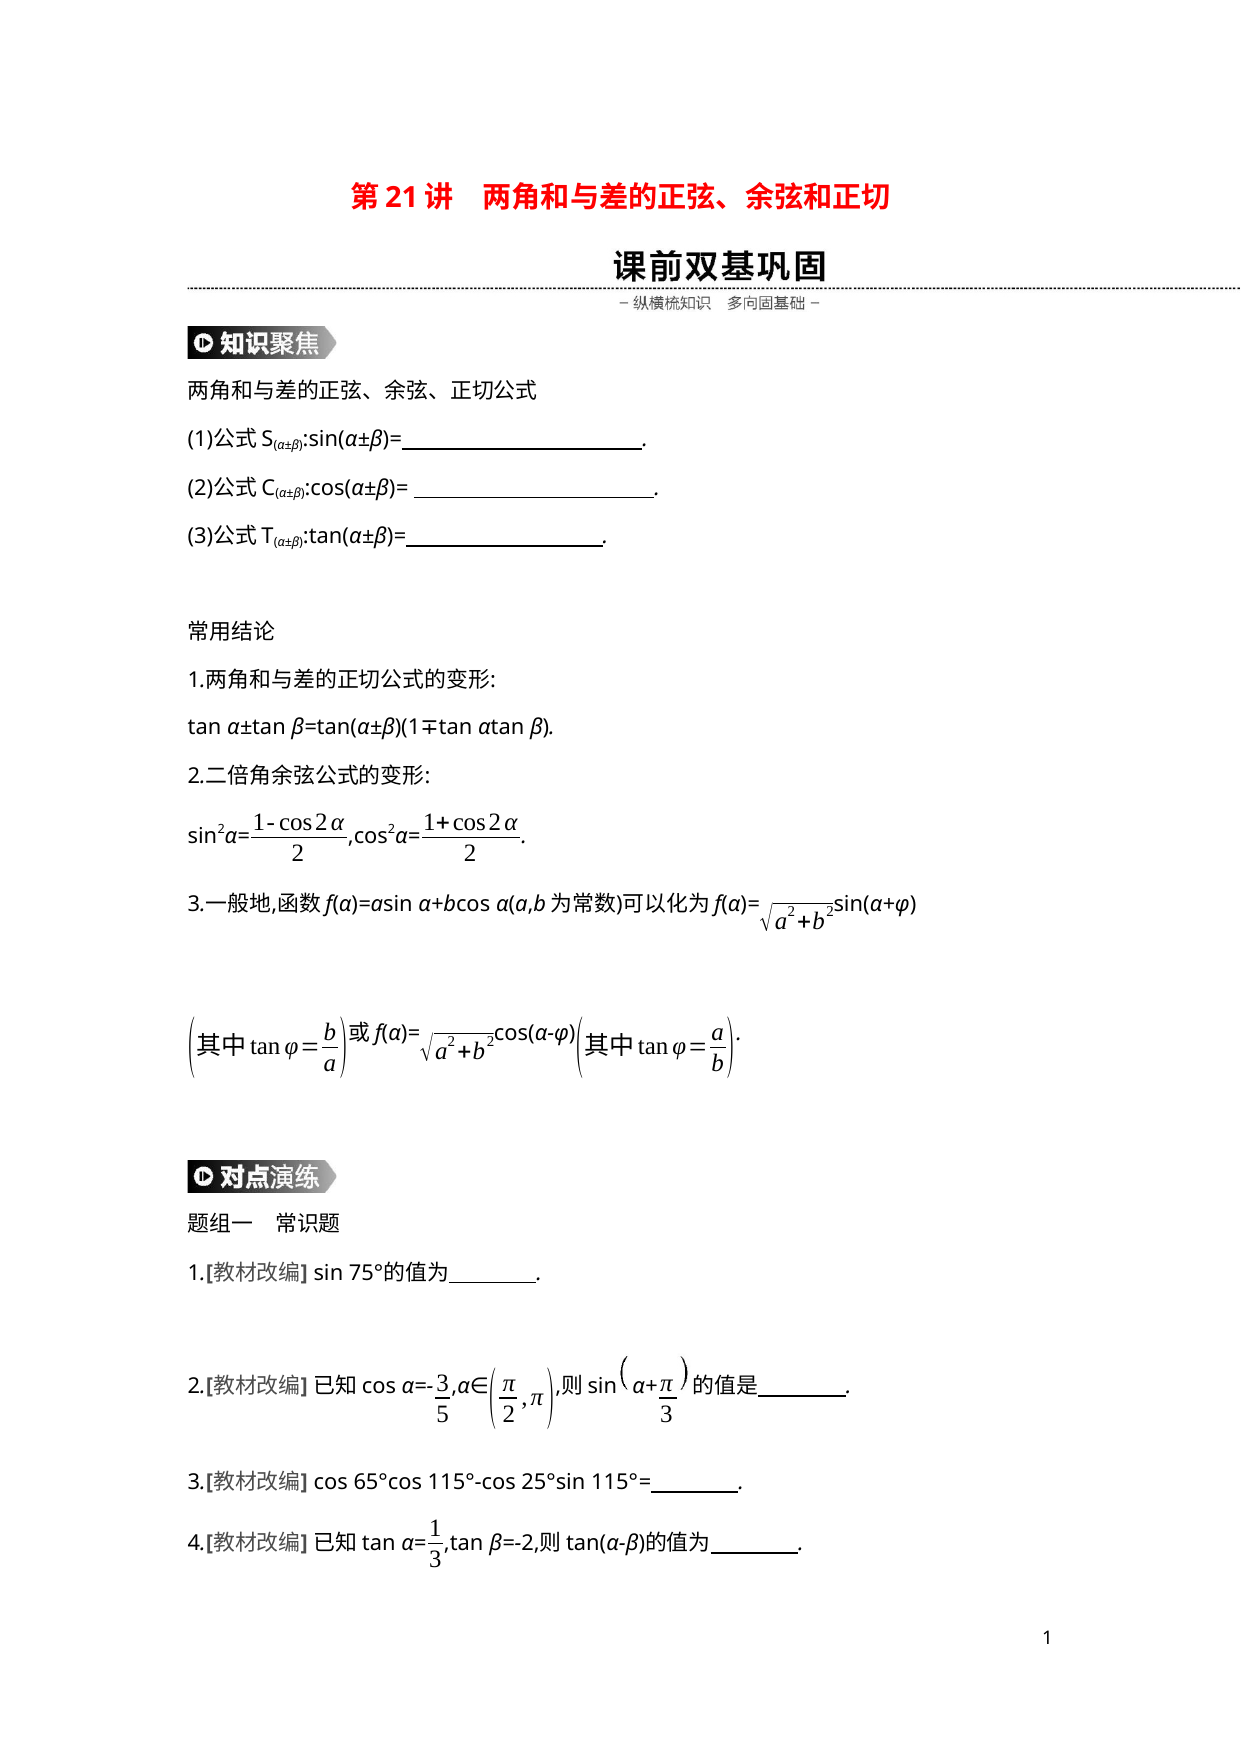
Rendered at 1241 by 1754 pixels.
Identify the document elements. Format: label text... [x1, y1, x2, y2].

picture [677, 1350, 693, 1394]
text (1)公式S(α±β):sin(α±β)= . [187, 421, 1053, 453]
picture [187, 326, 337, 359]
text 1.[教材改编] sin 75°的值为 . [187, 1254, 1053, 1287]
picture [187, 1160, 337, 1193]
text 3.[教材改编] cos 65°cos 115°-cos 25°sin 115°= . [187, 1463, 1053, 1496]
text 常用结论 [187, 613, 1053, 646]
text (2)公式C(α±β):cos(α±β)= . [187, 469, 1053, 502]
text 两角和与差的正弦、余弦、正切公式 [187, 372, 1053, 405]
text sin2α=,cos2α=. [187, 806, 1053, 871]
text 题组一 常识题 [187, 1206, 1053, 1238]
picture [187, 248, 1241, 312]
text 2.[教材改编] 已知cos α=-,α∈,则sinα+的值是 . [187, 1350, 1053, 1447]
text 1.两角和与差的正切公式的变形: [187, 662, 1053, 694]
text 第21讲 两角和与差的正弦、余弦和正切 [187, 162, 1053, 227]
picture [617, 1350, 632, 1394]
text 4.[教材改编] 已知tan α=,tan β=-2,则tan(α-β)的值为 . [187, 1512, 1053, 1577]
text tan α±tan β=tan(α±β)(1∓tan αtan β). [187, 710, 1053, 742]
text (3)公式T(α±β):tan(α±β)= . [187, 517, 1053, 550]
text 3.一般地,函数f(α)=asin α+bcos α(a,b为常数)可以化为f(α)=sin(α+φ)或f(α)=cos(α-φ). [187, 886, 1053, 1097]
text 2.二倍角余弦公式的变形: [187, 757, 1053, 790]
